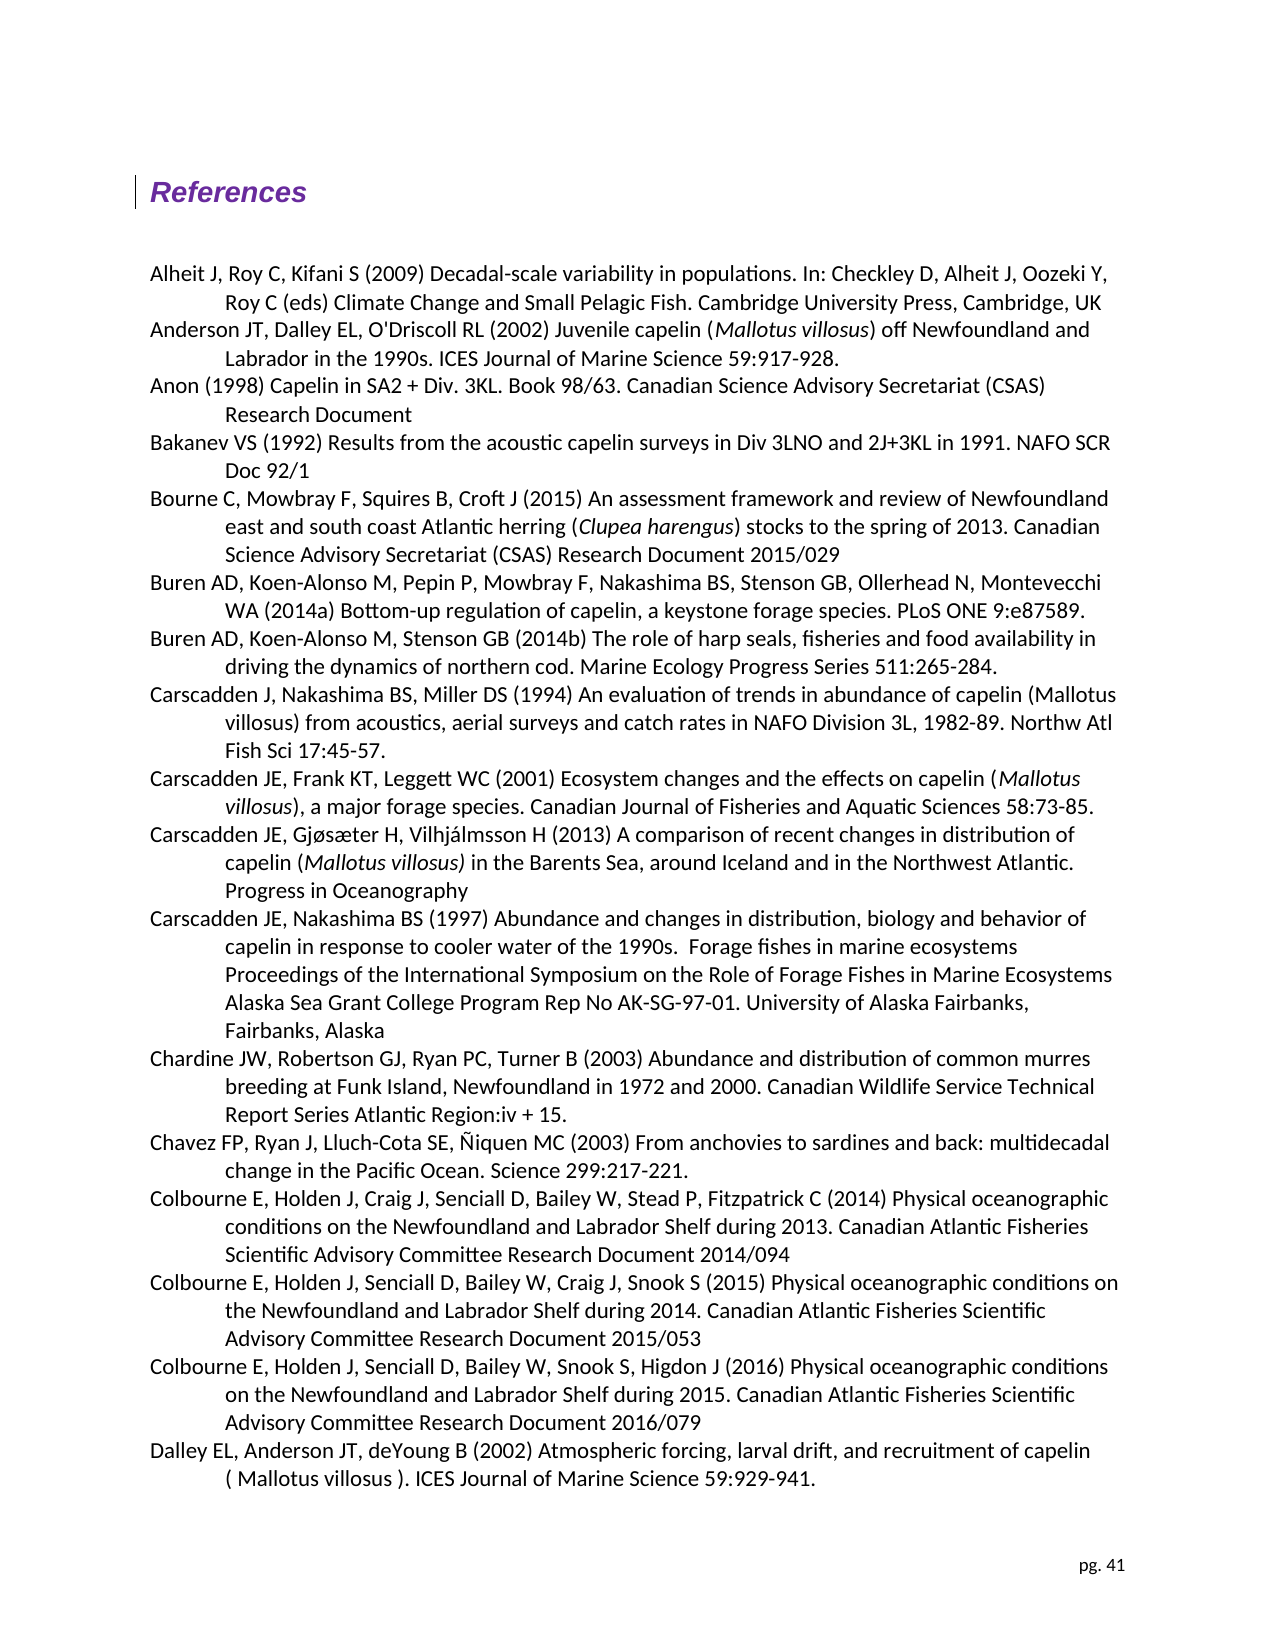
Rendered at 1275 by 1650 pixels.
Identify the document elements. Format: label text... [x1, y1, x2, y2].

text Alheit J, Roy C, Kifani S (2009) Decadal-scale variability in populations. In: Checkley D, Alheit J, Oozeki Y, Roy C (eds) Climate Change and Small Pelagic Fish. Cambridge University Press, Cambridge, UK [150, 259, 1125, 316]
text Anon (1998) Capelin in SA2 + Div. 3KL. Book 98/63. Canadian Science Advisory Secretariat (CSAS) Research Document [150, 372, 1125, 428]
text Chavez FP, Ryan J, Lluch-Cota SE, Ñiquen MC (2003) From anchovies to sardines and back: multidecadal change in the Pacific Ocean. Science 299:217-221. [150, 1128, 1125, 1184]
text Colbourne E, Holden J, Senciall D, Bailey W, Snook S, Higdon J (2016) Physical oceanographic conditions on the Newfoundland and Labrador Shelf during 2015. Canadian Atlantic Fisheries Scientific Advisory Committee Research Document 2016/079 [150, 1352, 1125, 1436]
text Anderson JT, Dalley EL, O'Driscoll RL (2002) Juvenile capelin (Mallotus villosus) off Newfoundland and Labrador in the 1990s. ICES Journal of Marine Science 59:917-928. [150, 316, 1125, 372]
subtitle References [150, 175, 1125, 208]
text Carscadden JE, Frank KT, Leggett WC (2001) Ecosystem changes and the effects on capelin (Mallotus villosus), a major forage species. Canadian Journal of Fisheries and Aquatic Sciences 58:73-85. [150, 764, 1125, 820]
text Colbourne E, Holden J, Craig J, Senciall D, Bailey W, Stead P, Fitzpatrick C (2014) Physical oceanographic conditions on the Newfoundland and Labrador Shelf during 2013. Canadian Atlantic Fisheries Scientific Advisory Committee Research Document 2014/094 [150, 1184, 1125, 1268]
text Bourne C, Mowbray F, Squires B, Croft J (2015) An assessment framework and review of Newfoundland east and south coast Atlantic herring (Clupea harengus) stocks to the spring of 2013. Canadian Science Advisory Secretariat (CSAS) Research Document 2015/029 [150, 484, 1125, 568]
text Carscadden JE, Gjøsæter H, Vilhjálmsson H (2013) A comparison of recent changes in distribution of capelin (Mallotus villosus) in the Barents Sea, around Iceland and in the Northwest Atlantic. Progress in Oceanography [150, 820, 1125, 904]
text Carscadden JE, Nakashima BS (1997) Abundance and changes in distribution, biology and behavior of capelin in response to cooler water of the 1990s. Forage fishes in marine ecosystems Proceedings of the International Symposium on the Role of Forage Fishes in Marine Ecosystems Alaska Sea Grant College Program Rep No AK-SG-97-01. University of Alaska Fairbanks, Fairbanks, Alaska [150, 904, 1125, 1044]
text Dalley EL, Anderson JT, deYoung B (2002) Atmospheric forcing, larval drift, and recruitment of capelin ( Mallotus villosus ). ICES Journal of Marine Science 59:929-941. [150, 1436, 1125, 1492]
text Buren AD, Koen-Alonso M, Pepin P, Mowbray F, Nakashima BS, Stenson GB, Ollerhead N, Montevecchi WA (2014a) Bottom-up regulation of capelin, a keystone forage species. PLoS ONE 9:e87589. [150, 568, 1125, 624]
text Colbourne E, Holden J, Senciall D, Bailey W, Craig J, Snook S (2015) Physical oceanographic conditions on the Newfoundland and Labrador Shelf during 2014. Canadian Atlantic Fisheries Scientific Advisory Committee Research Document 2015/053 [150, 1268, 1125, 1352]
text Buren AD, Koen-Alonso M, Stenson GB (2014b) The role of harp seals, fisheries and food availability in driving the dynamics of northern cod. Marine Ecology Progress Series 511:265-284. [150, 624, 1125, 680]
text Carscadden J, Nakashima BS, Miller DS (1994) An evaluation of trends in abundance of capelin (Mallotus villosus) from acoustics, aerial surveys and catch rates in NAFO Division 3L, 1982-89. Northw Atl Fish Sci 17:45-57. [150, 680, 1125, 764]
text Bakanev VS (1992) Results from the acoustic capelin surveys in Div 3LNO and 2J+3KL in 1991. NAFO SCR Doc 92/1 [150, 428, 1125, 484]
text Chardine JW, Robertson GJ, Ryan PC, Turner B (2003) Abundance and distribution of common murres breeding at Funk Island, Newfoundland in 1972 and 2000. Canadian Wildlife Service Technical Report Series Atlantic Region:iv + 15. [150, 1044, 1125, 1128]
